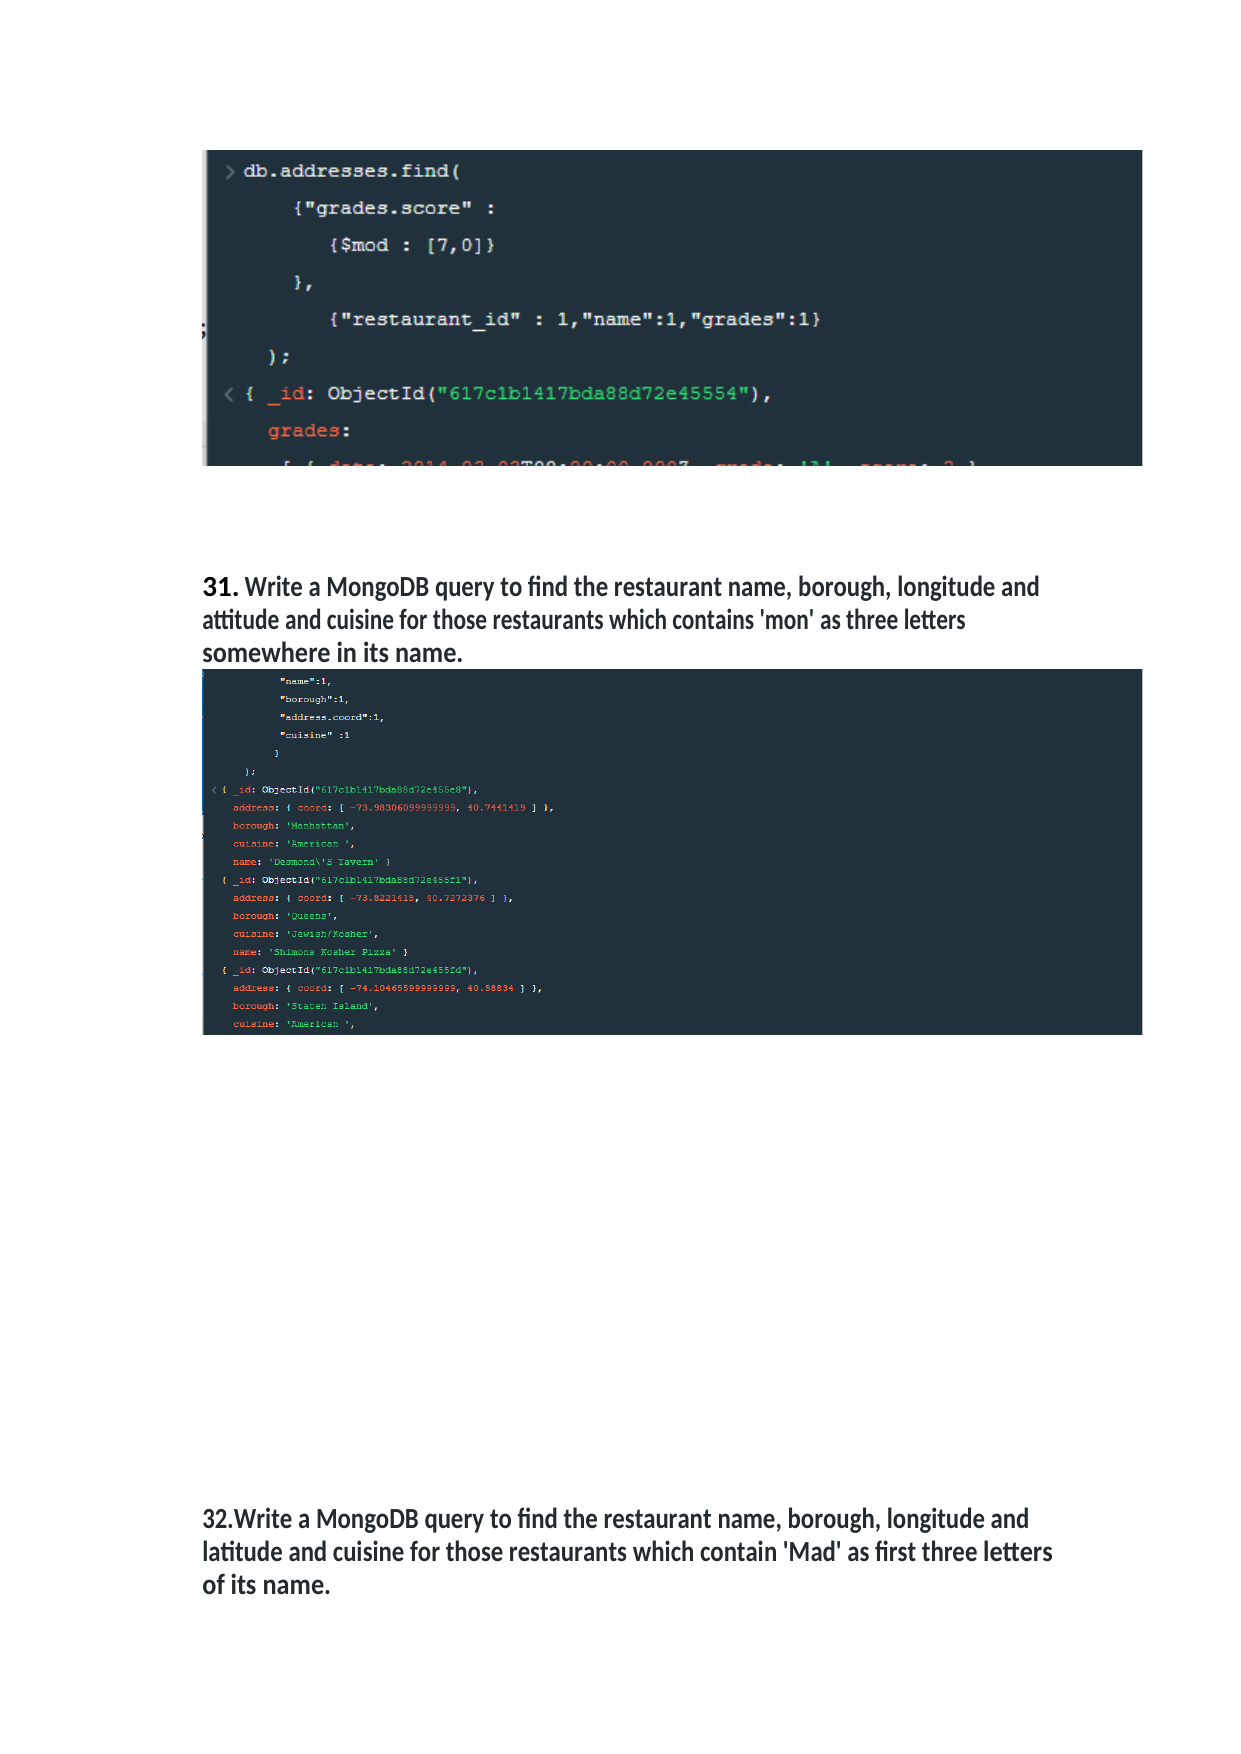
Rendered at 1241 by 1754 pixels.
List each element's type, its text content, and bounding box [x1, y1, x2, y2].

text 31. Write a MongoDB query to find the restaurant name, borough, longitude and attitude and cuisine for those restaurants which contains 'mon' as three letters somewhere in its name. [202, 570, 1061, 669]
picture [202, 150, 1143, 466]
picture [202, 669, 1143, 1035]
text 32.Write a MongoDB query to find the restaurant name, borough, longitude and latitude and cuisine for those restaurants which contain 'Mad' as first three letters of its name. [202, 1502, 1069, 1602]
